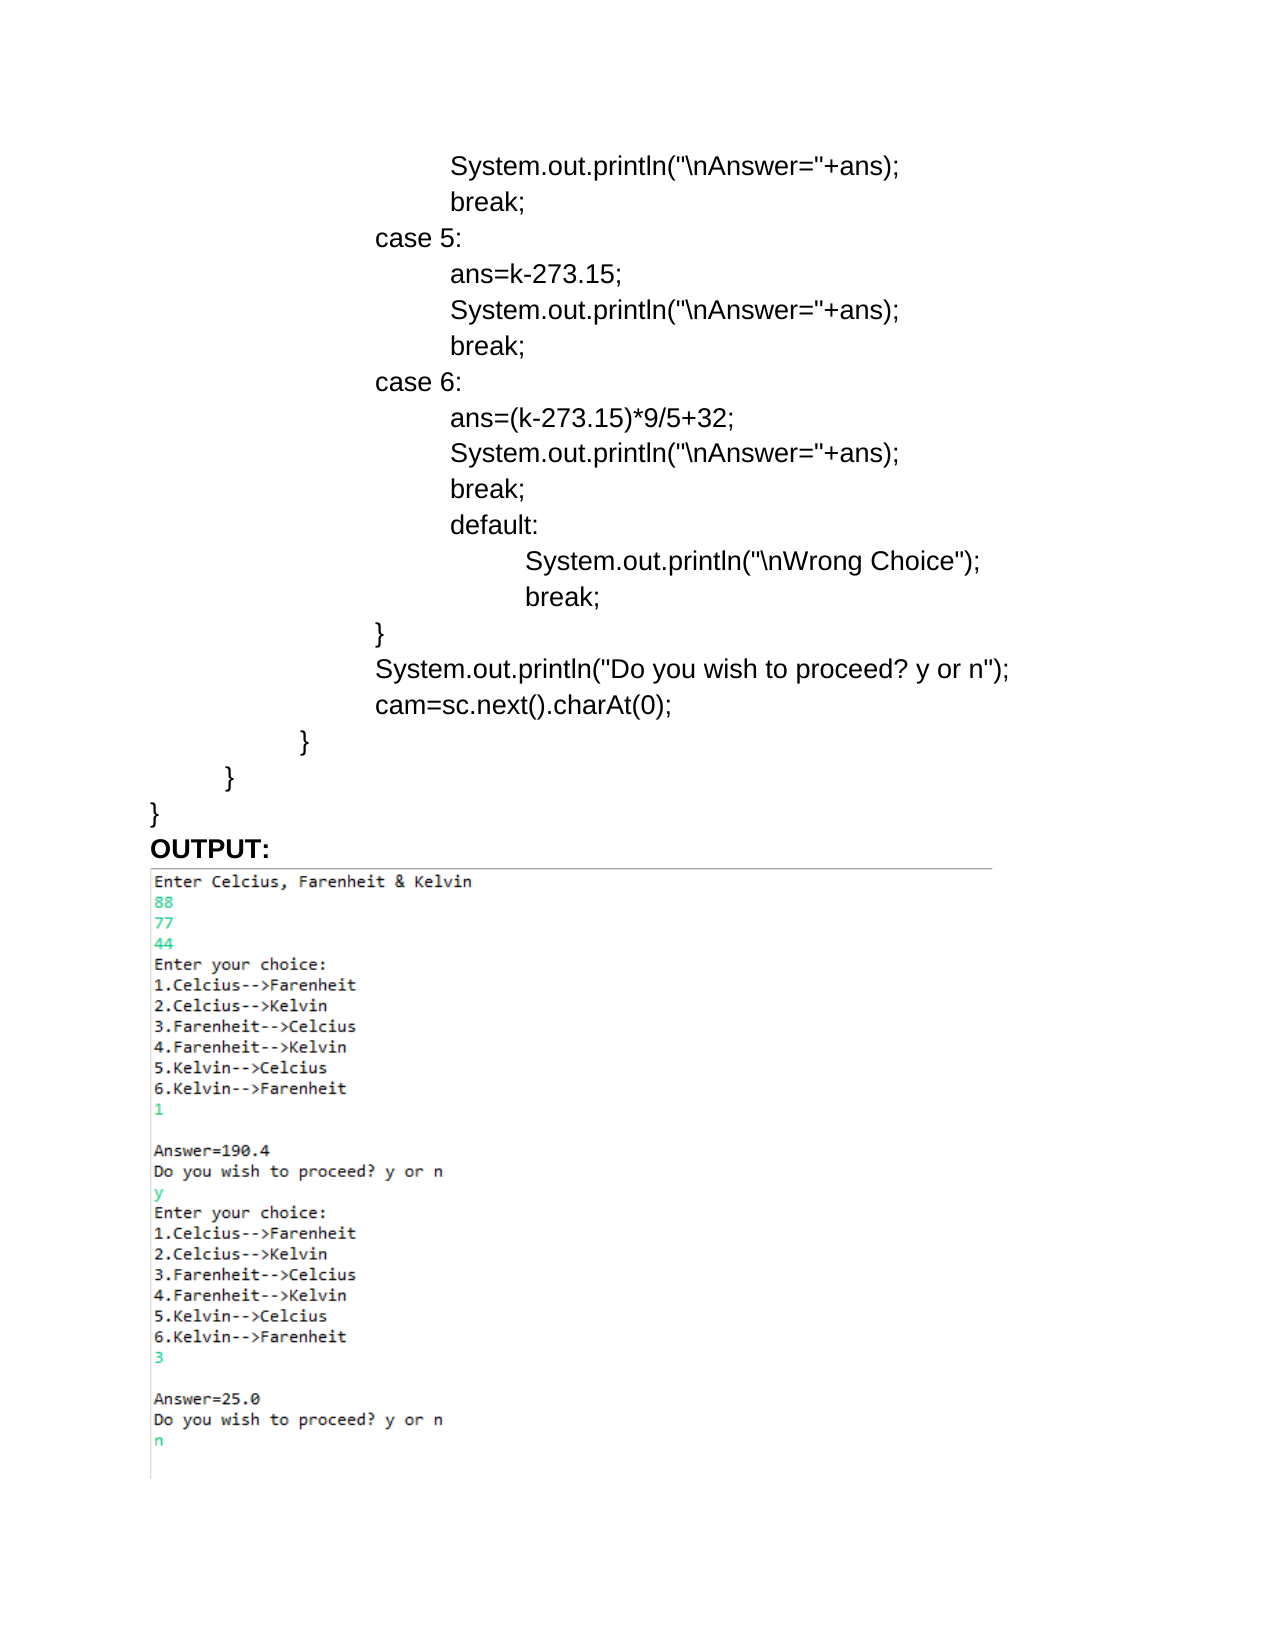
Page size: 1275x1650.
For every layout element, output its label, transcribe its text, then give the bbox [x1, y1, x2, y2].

text cam=sc.next().charAt(0); [150, 689, 1125, 720]
picture [150, 868, 993, 1479]
text case 5: [150, 222, 1125, 253]
text } [150, 617, 1125, 648]
text ans=(k-273.15)*9/5+32; [150, 402, 1125, 433]
text } [150, 797, 1125, 828]
text default: [150, 509, 1125, 541]
text break; [150, 186, 1125, 217]
text ans=k-273.15; [150, 258, 1125, 289]
text System.out.println("\nAnswer="+ans); [150, 294, 1125, 325]
text } [150, 725, 1125, 756]
text System.out.println("Do you wish to proceed? y or n"); [150, 653, 1125, 684]
text System.out.println("\nAnswer="+ans); [150, 150, 1125, 181]
text } [150, 761, 1125, 792]
text break; [150, 473, 1125, 505]
text OUTPUT: [150, 833, 1125, 864]
text break; [150, 581, 1125, 612]
text break; [150, 330, 1125, 361]
text case 6: [150, 366, 1125, 397]
text System.out.println("\nAnswer="+ans); [150, 437, 1125, 469]
text System.out.println("\nWrong Choice"); [150, 545, 1125, 577]
